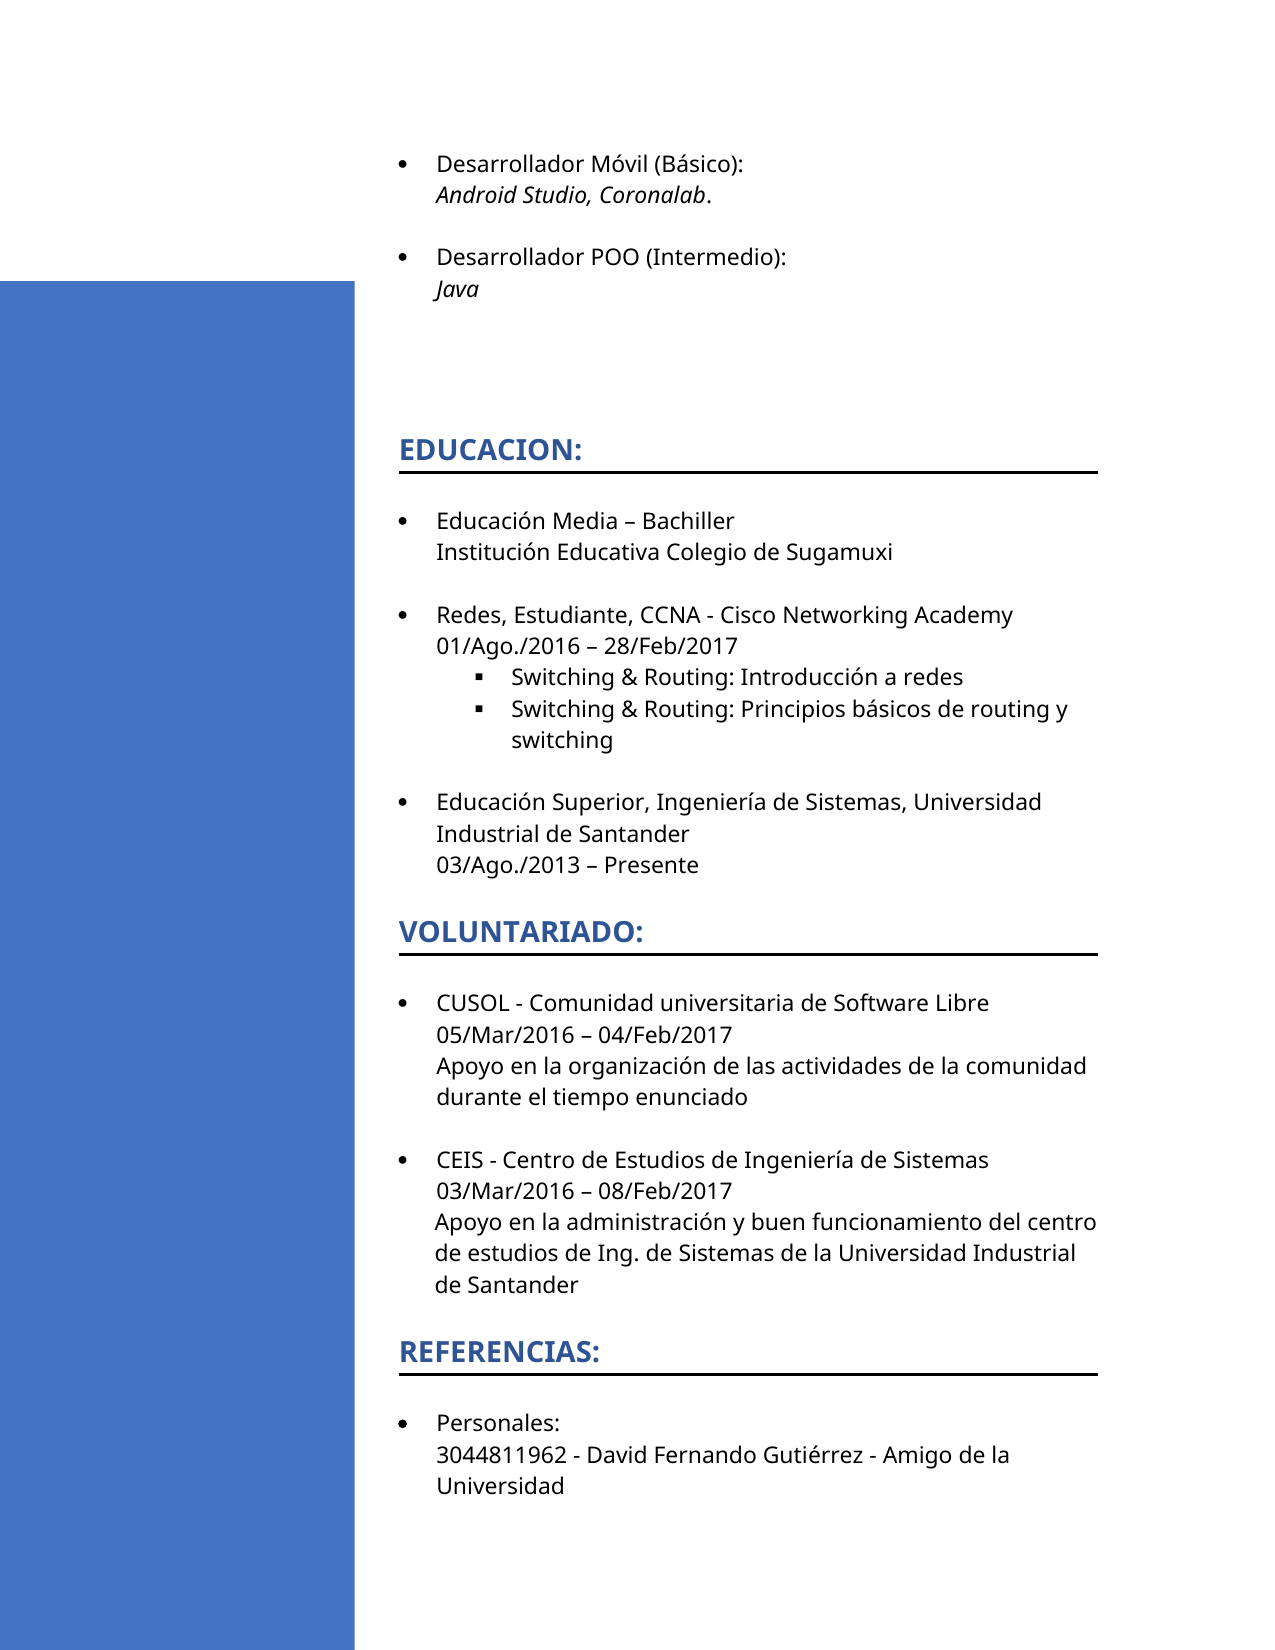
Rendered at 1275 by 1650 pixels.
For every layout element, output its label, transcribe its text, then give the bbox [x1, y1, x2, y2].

list Switching & Routing: Introducción a redes [473, 661, 1098, 692]
list Desarrollador Móvil (Básico): [398, 148, 1098, 179]
list Switching & Routing: Principios básicos de routing y switching [473, 692, 1098, 755]
list Apoyo en la organización de las actividades de la comunidad durante el tiempo enunciado [436, 1050, 1098, 1112]
list Redes, Estudiante, CCNA - Cisco Networking Academy [398, 599, 1098, 630]
list 3044811962 - David Fernando Gutiérrez - Amigo de la Universidad [436, 1438, 1098, 1501]
list EDUCACION: [398, 429, 1098, 474]
list 05/Mar/2016 – 04/Feb/2017 [398, 1019, 1098, 1050]
list Apoyo en la administración y buen funcionamiento del centro de estudios de Ing. de Sistemas de la Universidad Industrial de Santander [434, 1206, 1098, 1300]
list Java [436, 273, 1098, 304]
list 03/Ago./2013 – Presente [436, 849, 1098, 880]
list 03/Mar/2016 – 08/Feb/2017 [398, 1175, 1098, 1206]
list CUSOL - Comunidad universitaria de Software Libre [398, 987, 1098, 1019]
list Desarrollador POO (Intermedio): [398, 241, 1098, 273]
list Educación Superior, Ingeniería de Sistemas, Universidad Industrial de Santander [398, 786, 1098, 849]
list Institución Educativa Colegio de Sugamuxi [436, 536, 1098, 567]
list Android Studio, Coronalab. [436, 179, 1098, 210]
list 01/Ago./2016 – 28/Feb/2017 [436, 630, 1098, 661]
list VOLUNTARIADO: [398, 911, 1098, 956]
list CEIS - Centro de Estudios de Ingeniería de Sistemas [398, 1144, 1098, 1175]
list Educación Media – Bachiller [398, 505, 1098, 536]
list Personales: [398, 1407, 1098, 1438]
list REFERENCIAS: [398, 1331, 1098, 1376]
